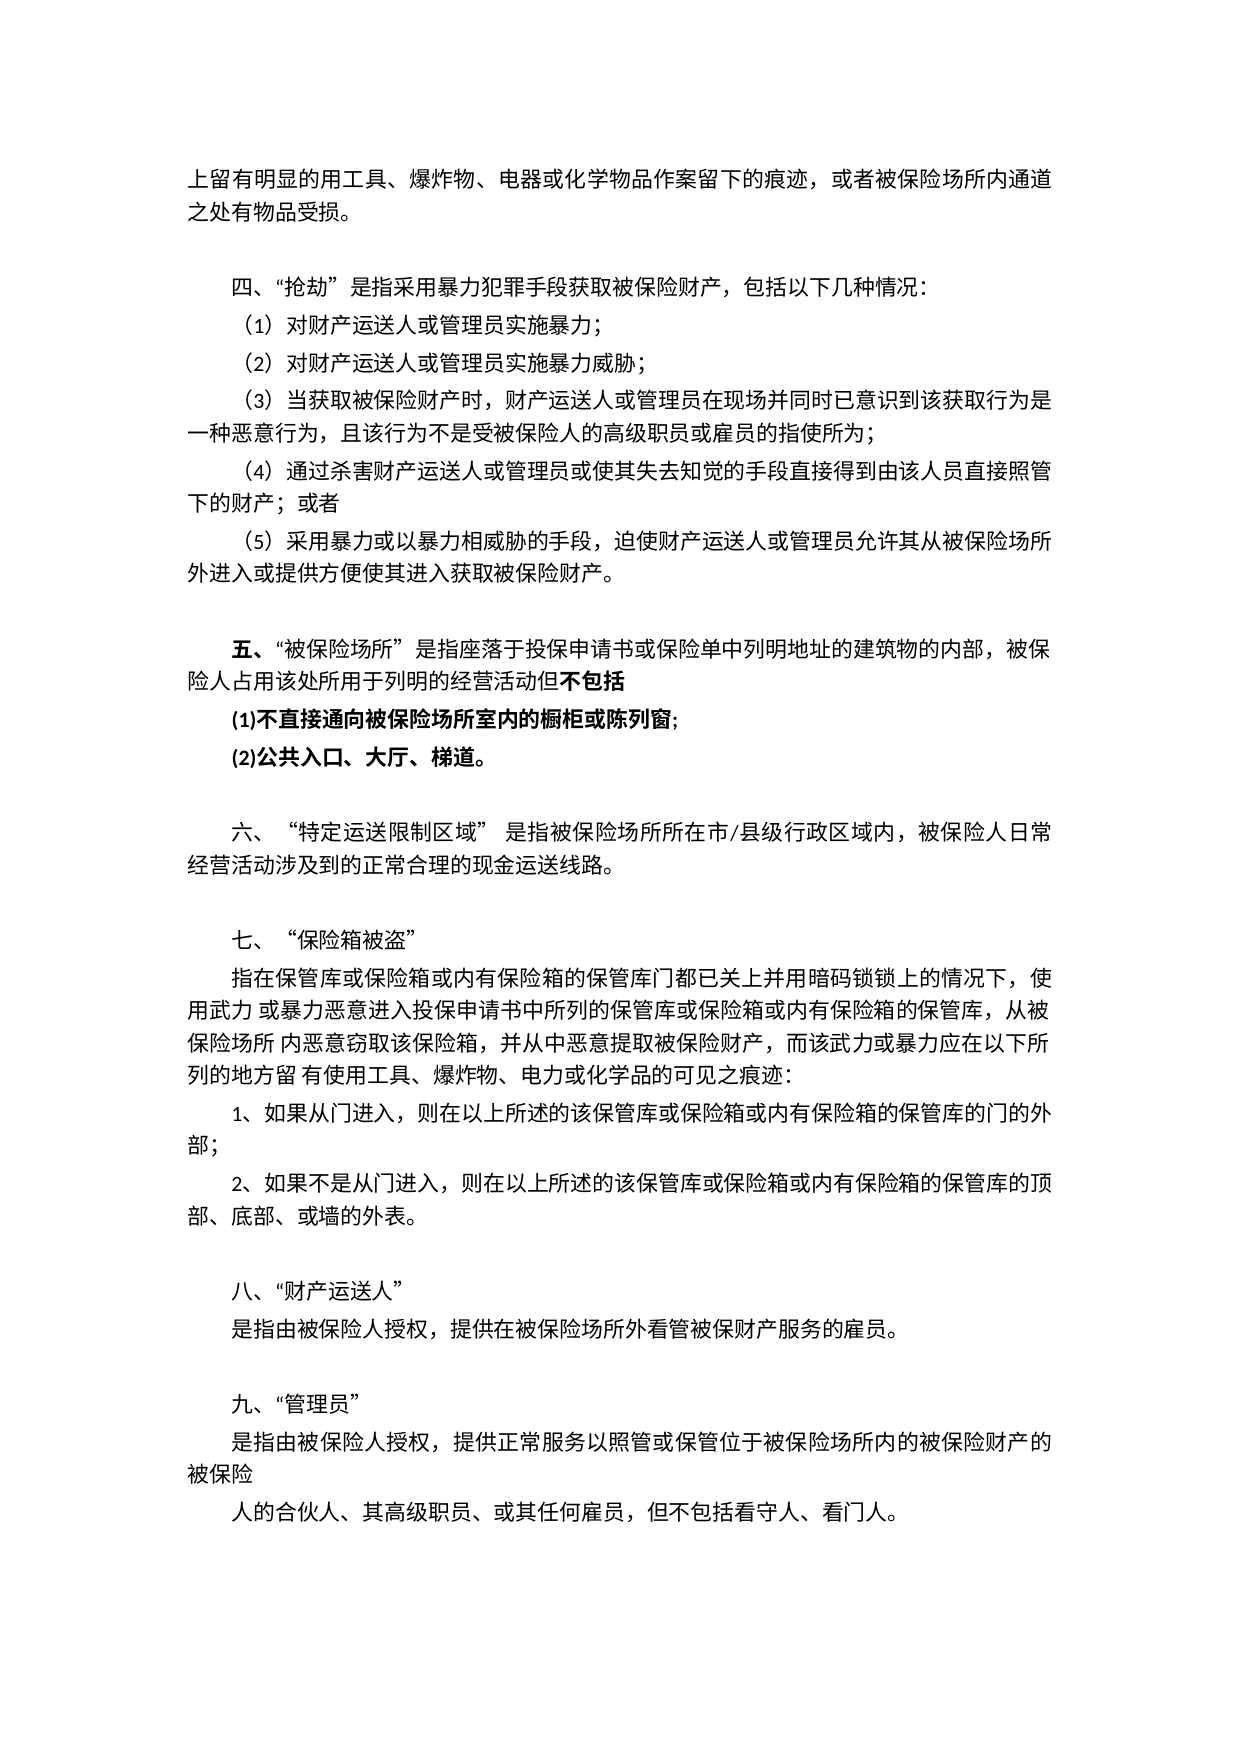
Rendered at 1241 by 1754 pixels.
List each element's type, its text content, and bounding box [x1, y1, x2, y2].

text 是指由被保险人授权，提供在被保险场所外看管被保财产服务的雇员。 [187, 1311, 1053, 1344]
list 对财产运送人或管理员实施暴力； [187, 308, 1053, 340]
list “财产运送人” [187, 1274, 1053, 1306]
text 七、“保险箱被盗” [187, 923, 1053, 955]
text 2、如果不是从门进入，则在以上所述的该保管库或保险箱或内有保险箱的保管库的顶部、底部、或墙的外表。 [187, 1166, 1053, 1231]
list 当获取被保险财产时，财产运送人或管理员在现场并同时已意识到该获取行为是一种恶意行为，且该行为不是受被保险人的高级职员或雇员的指使所为； [187, 383, 1053, 448]
list 不直接通向被保险场所室内的橱柜或陈列窗; [187, 702, 1053, 734]
text 是指由被保险人授权，提供正常服务以照管或保管位于被保险场所内的被保险财产的被保险 [187, 1424, 1053, 1489]
text 人的合伙人、其高级职员、或其任何雇员，但不包括看守人、看门人。 [187, 1495, 1053, 1527]
list “抢劫”是指采用暴力犯罪手段获取被保险财产，包括以下几种情况： [187, 270, 1053, 302]
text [187, 162, 1053, 227]
text (2)公共入口、大厅、梯道。 [187, 739, 1053, 772]
text 1、如果从门进入，则在以上所述的该保管库或保险箱或内有保险箱的保管库的门的外部； [187, 1096, 1053, 1161]
text 指在保管库或保险箱或内有保险箱的保管库门都已关上并用暗码锁锁上的情况下，使用武力 或暴力恶意进入投保申请书中所列的保管库或保险箱或内有保险箱的保管库，从被保险场所 内恶意窃取该保险箱，并从中恶意提取被保险财产，而该武力或暴力应在以下所列的地方留 有使用工具、爆炸物、电力或化学品的可见之痕迹： [187, 960, 1053, 1090]
list “管理员” [187, 1387, 1053, 1419]
text （5）采用暴力或以暴力相威胁的手段，迫使财产运送人或管理员允许其从被保险场所外进入或提供方便使其进入获取被保险财产。 [187, 523, 1053, 588]
list 对财产运送人或管理员实施暴力威胁； [187, 345, 1053, 378]
list “被保险场所”是指座落于投保申请书或保险单中列明地址的建筑物的内部，被保险人占用该处所用于列明的经营活动但不包括 [187, 631, 1053, 696]
text 六、“特定运送限制区域” 是指被保险场所所在市/县级行政区域内，被保险人日常经营活动涉及到的正常合理的现金运送线路。 [187, 815, 1053, 880]
list 通过杀害财产运送人或管理员或使其失去知觉的手段直接得到由该人员直接照管下的财产；或者 [187, 453, 1053, 518]
